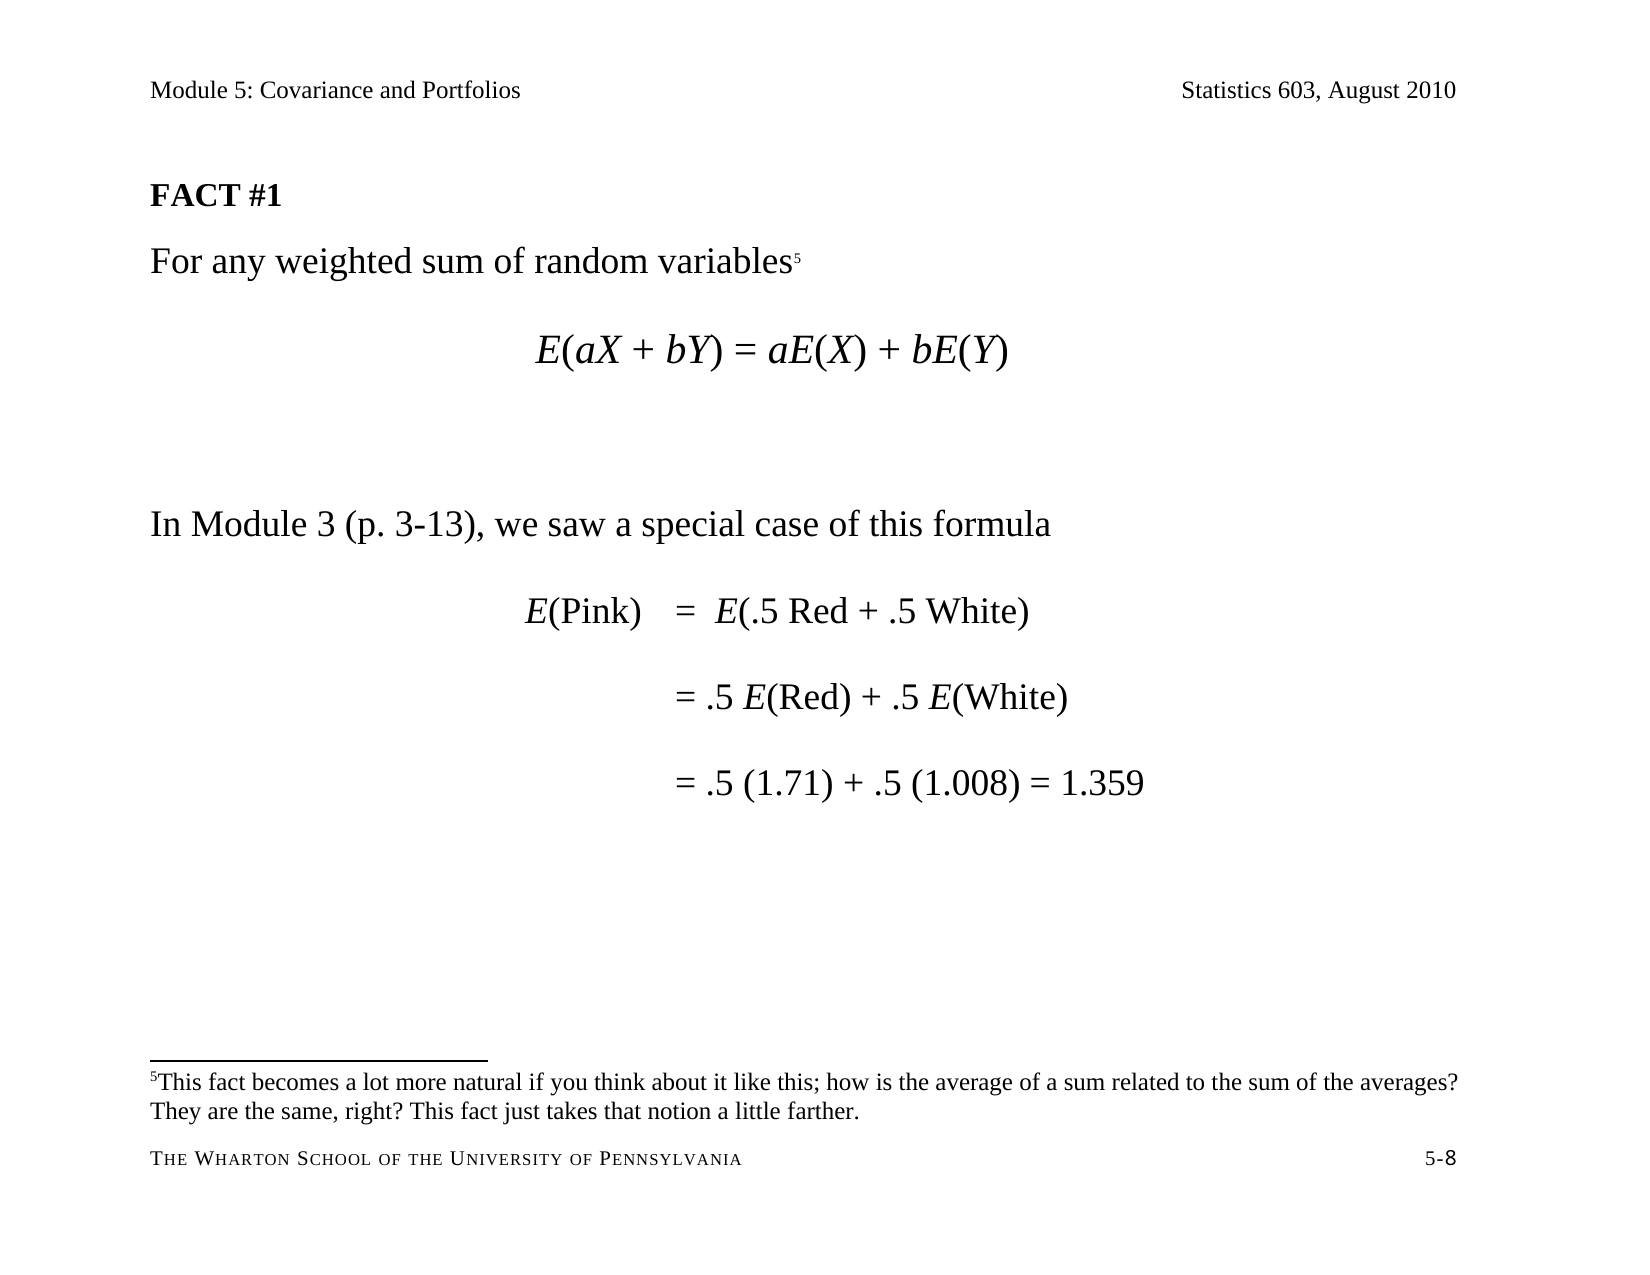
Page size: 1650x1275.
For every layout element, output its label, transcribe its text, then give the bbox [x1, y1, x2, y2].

text = .5 (1.71) + .5 (1.008) = 1.359 [600, 761, 1500, 804]
text In Module 3 (p. 3-13), we saw a special case of this formula [150, 502, 1500, 545]
text E(aX + bY) = aE(X) + bE(Y) [450, 324, 1500, 372]
text E(Pink) = E(.5 Red + .5 White) [450, 588, 1500, 631]
subtitle FACT #1 [150, 175, 1500, 213]
text For any weighted sum of random variables [150, 238, 1500, 281]
text = .5 E(Red) + .5 E(White) [600, 674, 1500, 717]
